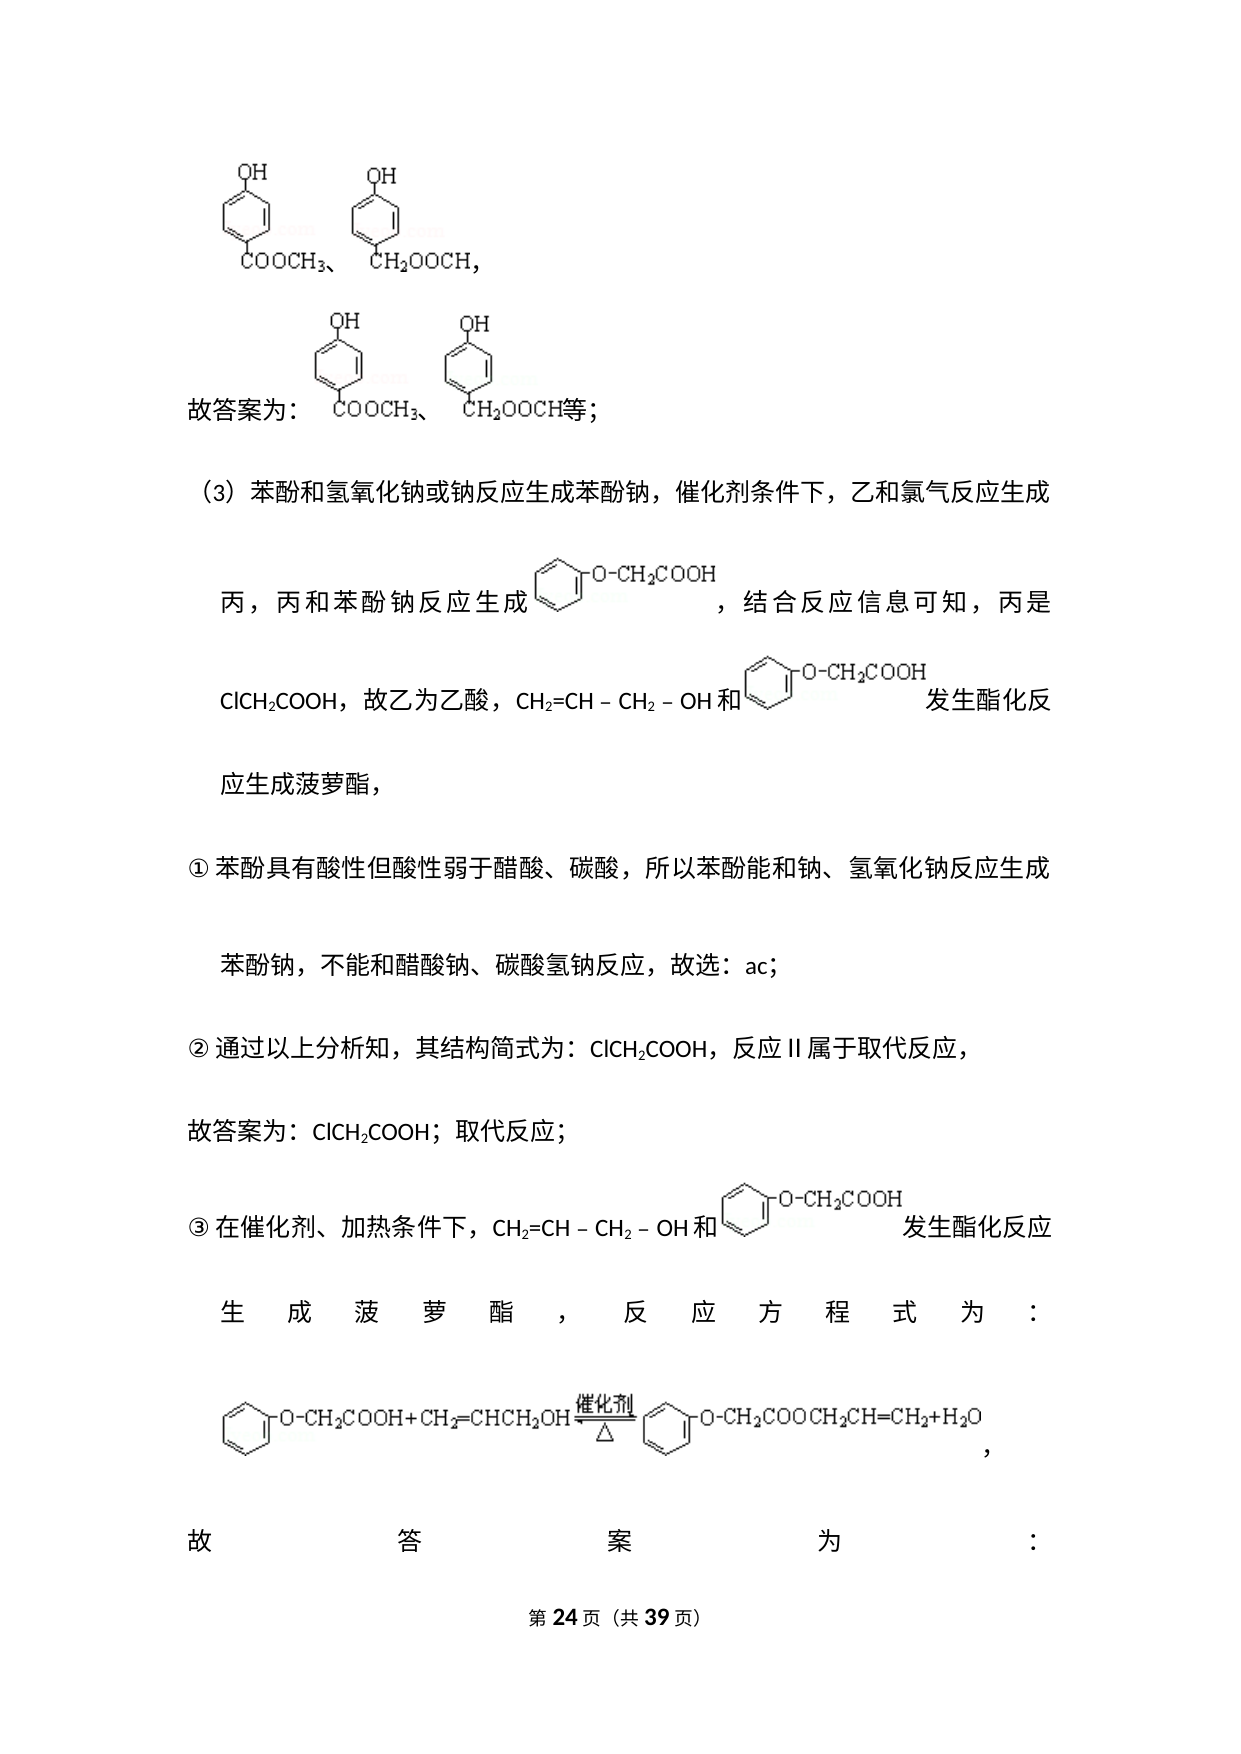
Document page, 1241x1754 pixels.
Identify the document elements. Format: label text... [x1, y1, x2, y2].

picture [220, 1391, 981, 1456]
text 故答案为：ClCH2COOH；取代反应； [187, 1097, 1053, 1162]
picture [442, 313, 563, 420]
text ②通过以上分析知，其结构简式为：ClCH2COOH，反应Ⅱ属于取代反应， [187, 1014, 1053, 1079]
text ③在催化剂、加热条件下，CH2=CH﹣CH2﹣OH和发生酯化反应生成菠萝酯，反应方程式为：， [187, 1181, 1053, 1489]
text （3）苯酚和氢氧化钠或钠反应生成苯酚钠，催化剂条件下，乙和氯气反应生成丙，丙和苯酚钠反应生成，结合反应信息可知，丙是ClCH2COOH，故乙为乙酸，CH2=CH﹣CH2﹣OH和发生酯化反应生成菠萝酯， [187, 458, 1053, 816]
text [187, 162, 1053, 292]
picture [220, 161, 325, 272]
picture [742, 653, 926, 710]
text ①苯酚具有酸性但酸性弱于醋酸、碳酸，所以苯酚能和钠、氢氧化钠反应生成苯酚钠，不能和醋酸钠、碳酸氢钠反应，故选：ac； [187, 834, 1053, 996]
picture [532, 555, 716, 612]
picture [312, 310, 418, 420]
text 故答案为：、等； [187, 310, 1053, 440]
picture [349, 165, 470, 272]
text 故答案为：． [187, 1507, 1053, 1572]
picture [719, 1180, 902, 1237]
